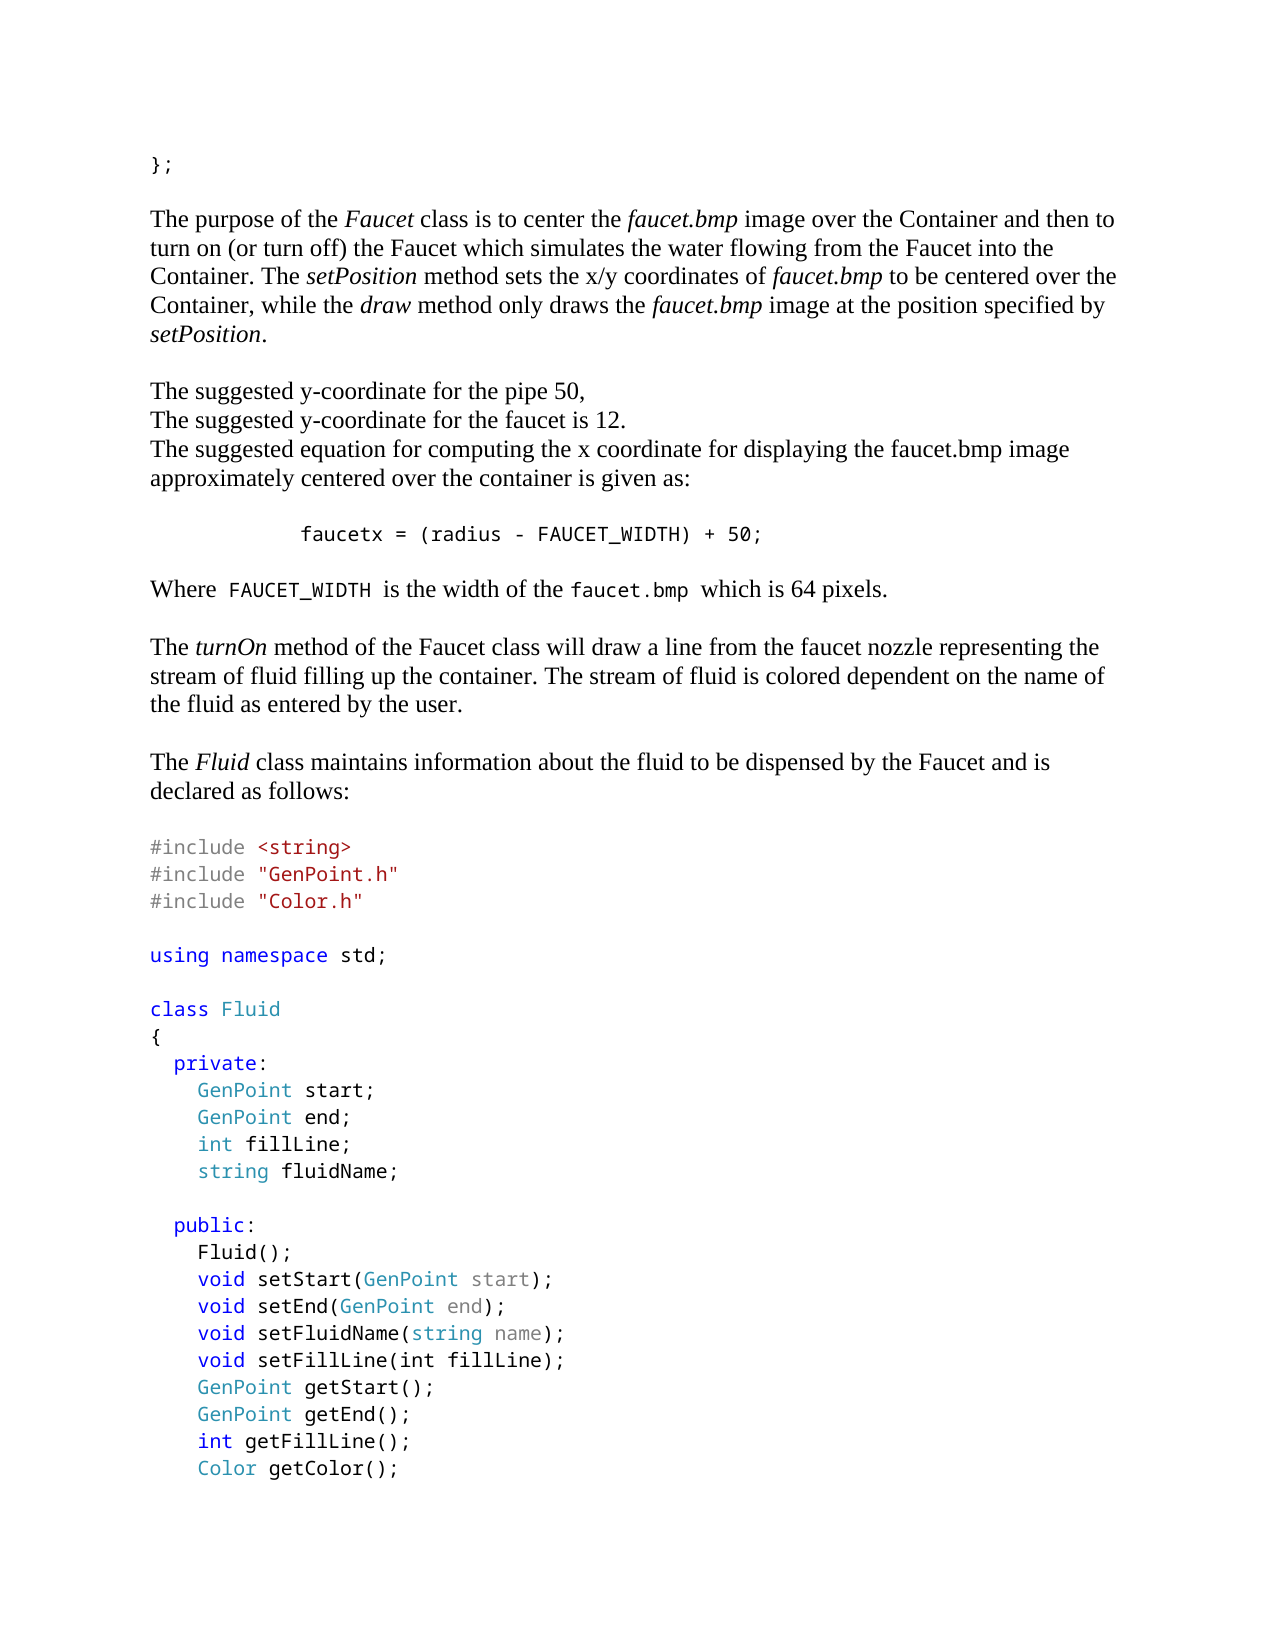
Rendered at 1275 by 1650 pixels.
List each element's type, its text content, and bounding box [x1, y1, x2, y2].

text void setStart(GenPoint start); [150, 1265, 1125, 1292]
text string fluidName; [150, 1157, 1125, 1184]
text The turnOn method of the Faucet class will draw a line from the faucet nozzle representing the stream of fluid filling up the container. The stream of fluid is colored dependent on the name of the fluid as entered by the user. [150, 632, 1125, 718]
text int fillLine; [150, 1130, 1125, 1157]
text Color getColor(); [150, 1454, 1125, 1481]
text The purpose of the Faucet class is to center the faucet.bmp image over the Container and then to turn on (or turn off) the Faucet which simulates the water flowing from the Faucet into the Container. The setPosition method sets the x/y coordinates of faucet.bmp to be centered over the Container, while the draw method only draws the faucet.bmp image at the position specified by setPosition. [150, 204, 1125, 348]
text void setFluidName(string name); [150, 1319, 1125, 1346]
text GenPoint getStart(); [150, 1373, 1125, 1400]
text using namespace std; [150, 941, 1125, 968]
text faucetx = (radius - FAUCET_WIDTH) + 50; [225, 520, 1125, 547]
text GenPoint getEnd(); [150, 1400, 1125, 1427]
text private: [150, 1049, 1125, 1076]
text { [150, 1022, 1125, 1049]
text The suggested y-coordinate for the faucet is 12. [150, 405, 1125, 434]
text public: [150, 1211, 1125, 1238]
text The suggested equation for computing the x coordinate for displaying the faucet.bmp image approximately centered over the container is given as: [150, 434, 1125, 491]
text #include <string> [150, 833, 1125, 860]
text GenPoint start; [150, 1076, 1125, 1103]
text GenPoint end; [150, 1103, 1125, 1130]
text Where FAUCET_WIDTH is the width of the faucet.bmp which is 64 pixels. [150, 574, 1125, 603]
text The Fluid class maintains information about the fluid to be dispensed by the Faucet and is declared as follows: [150, 747, 1125, 804]
text #include "Color.h" [150, 887, 1125, 914]
text void setFillLine(int fillLine); [150, 1346, 1125, 1373]
text void setEnd(GenPoint end); [150, 1292, 1125, 1319]
text The suggested y-coordinate for the pipe 50, [150, 376, 1125, 405]
text }; [150, 150, 1125, 177]
text int getFillLine(); [150, 1427, 1125, 1454]
text #include "GenPoint.h" [150, 860, 1125, 887]
text class Fluid [150, 995, 1125, 1022]
text Fluid(); [150, 1238, 1125, 1265]
